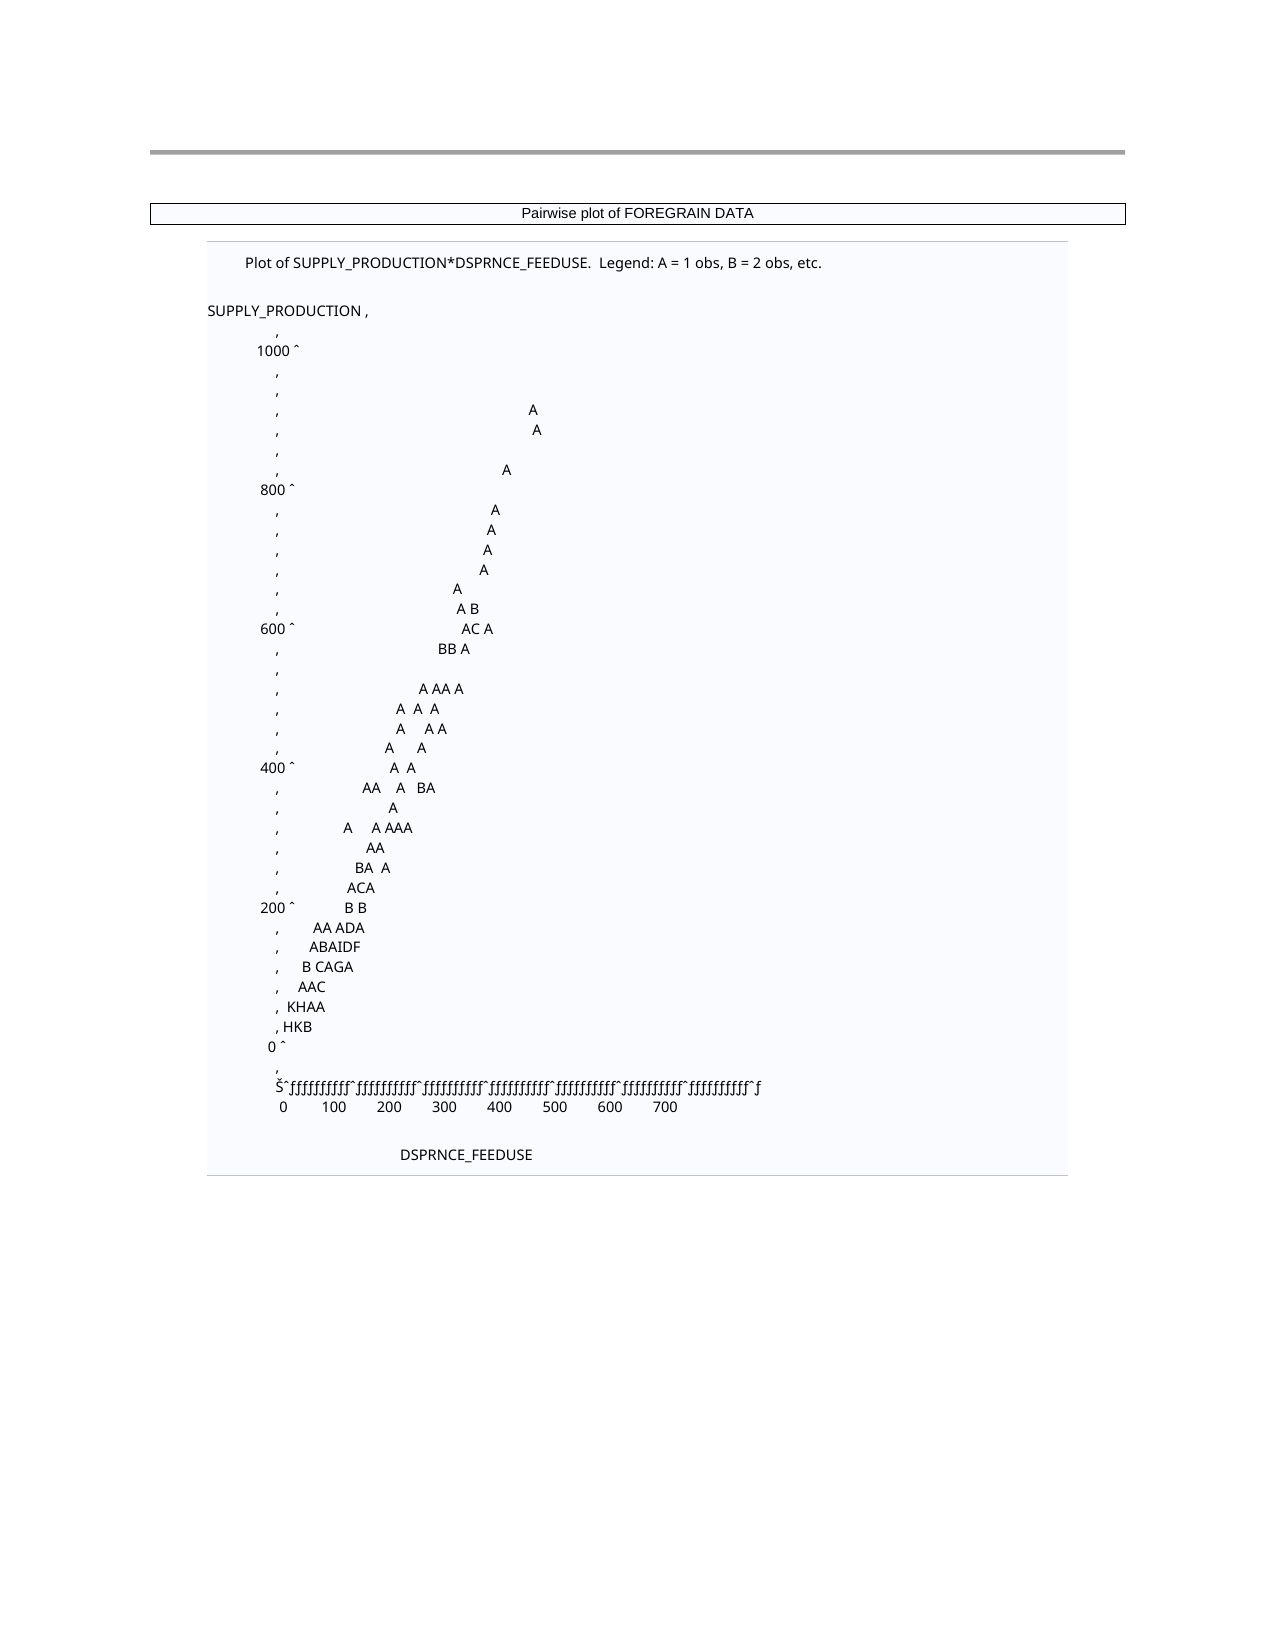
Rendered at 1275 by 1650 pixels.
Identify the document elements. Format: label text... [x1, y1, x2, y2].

table_header Pairwise plot of FOREGRAIN DATA [151, 204, 1125, 223]
